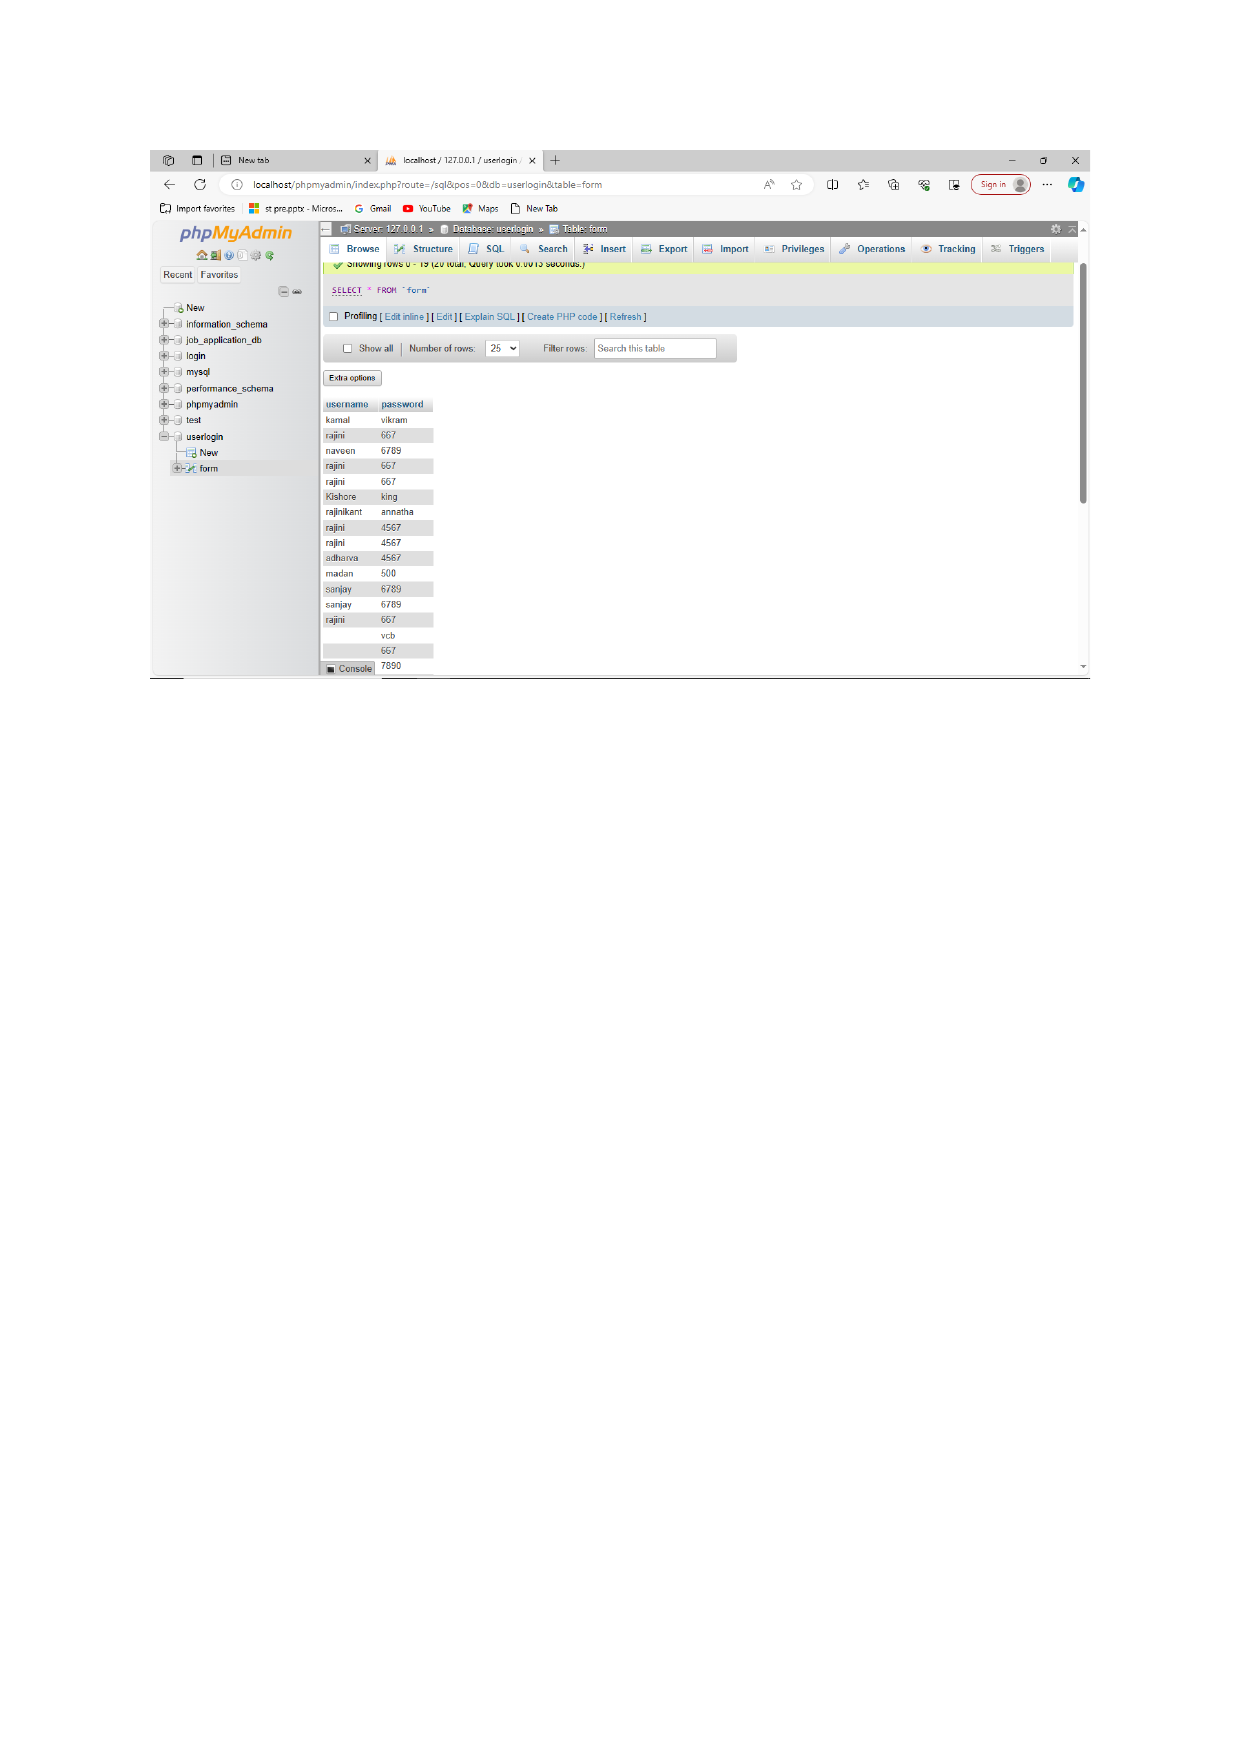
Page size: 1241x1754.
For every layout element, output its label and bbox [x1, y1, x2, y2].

picture [150, 150, 1091, 679]
